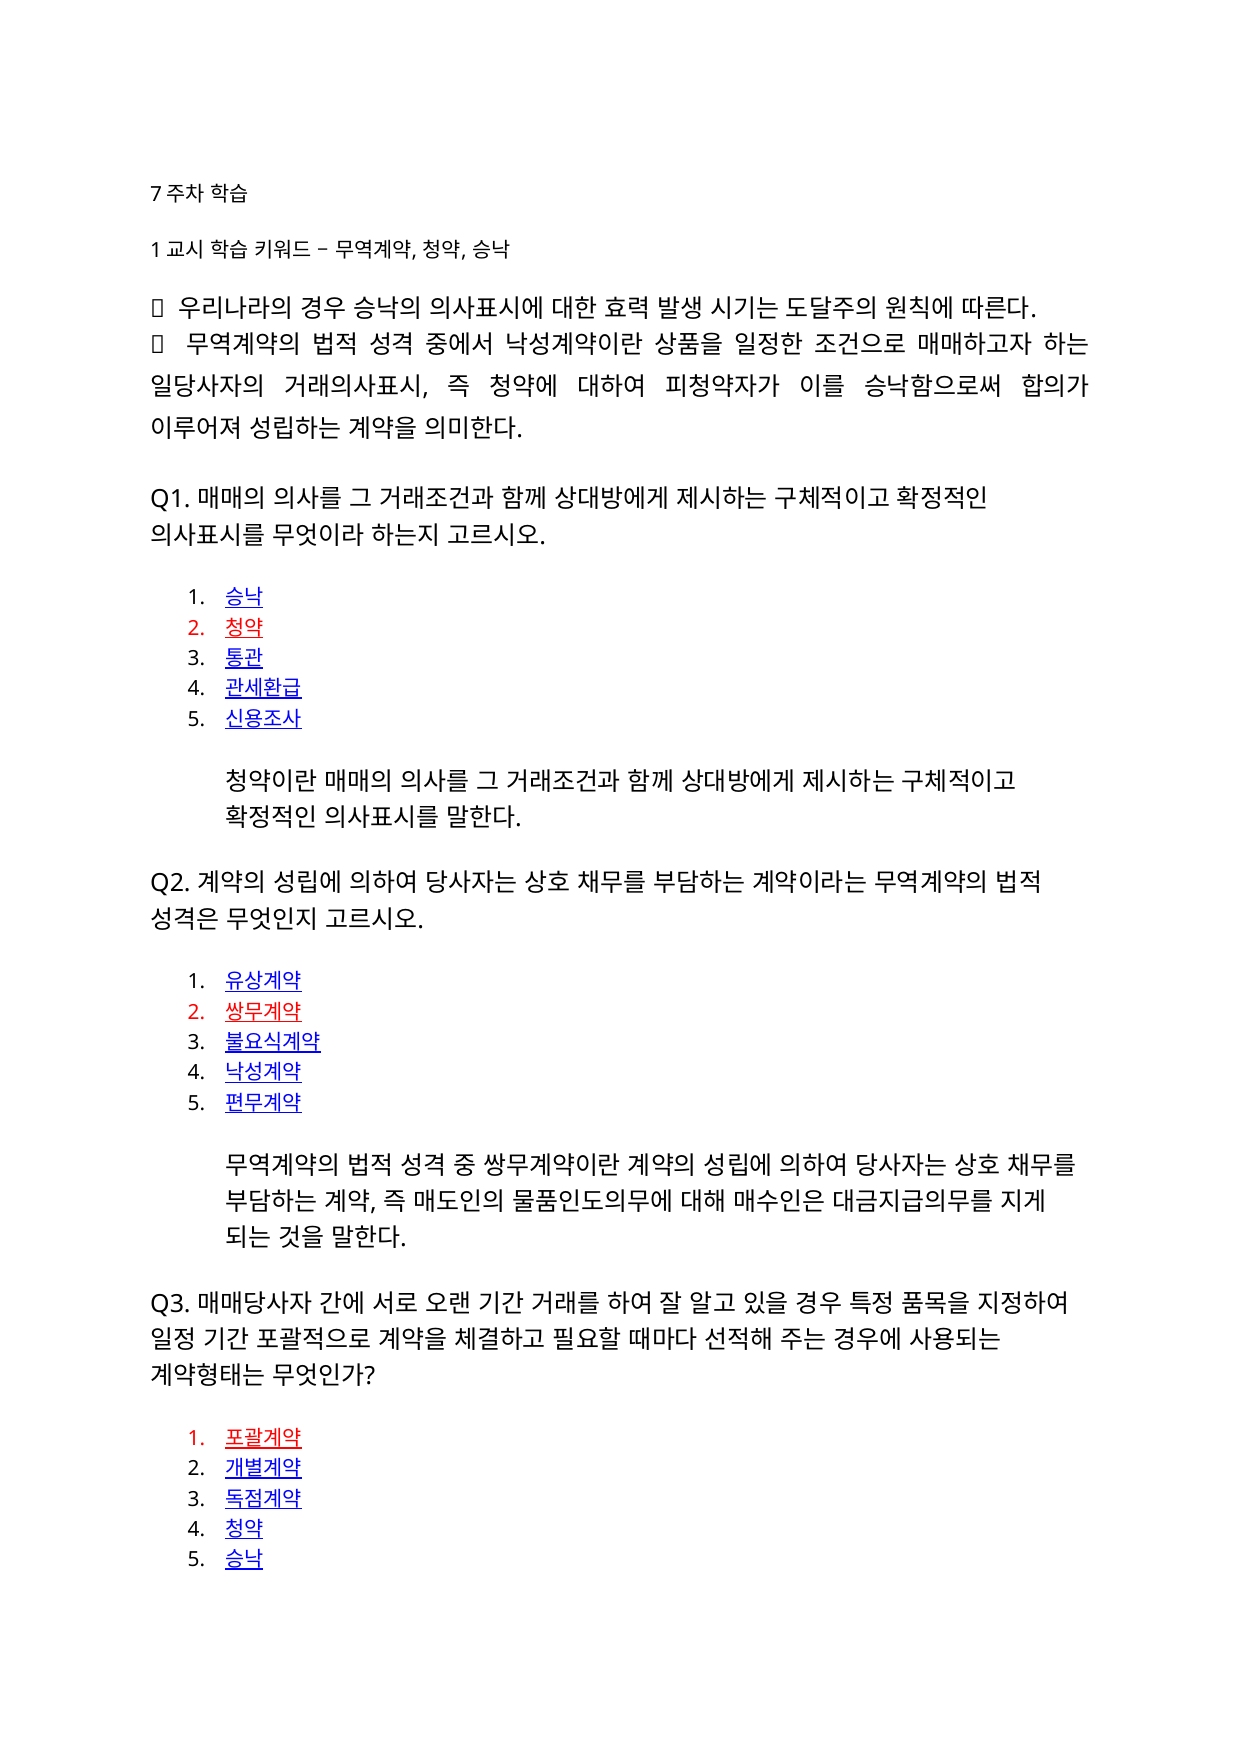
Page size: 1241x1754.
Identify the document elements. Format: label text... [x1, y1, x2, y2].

text 1교시 학습 키워드 – 무역계약, 청약, 승낙 [150, 233, 1090, 263]
list 독점계약 [187, 1482, 1090, 1512]
list 통관 [187, 641, 1090, 671]
text Q2. 계약의 성립에 의하여 당사자는 상호 채무를 부담하는 계약이라는 무역계약의 법적 성격은 무엇인지 고르시오. [150, 863, 1090, 935]
list 낙성계약 [187, 1056, 1090, 1086]
list 관세환급 [187, 671, 1090, 702]
text 청약이란 매매의 의사를 그 거래조건과 함께 상대방에게 제시하는 구체적이고 확정적인 의사표시를 말한다. [225, 761, 1090, 834]
list 청약 [187, 1512, 1090, 1542]
list 승낙 [187, 581, 1090, 611]
list 편무계약 [187, 1086, 1090, 1116]
list 포괄계약 [187, 1421, 1090, 1451]
list 개별계약 [187, 1451, 1090, 1482]
text  우리나라의 경우 승낙의 의사표시에 대한 효력 발생 시기는 도달주의 원칙에 따른다. [150, 288, 1090, 325]
text 7주차 학습 [150, 177, 1090, 207]
list 신용조사 [187, 702, 1090, 732]
text Q1. 매매의 의사를 그 거래조건과 함께 상대방에게 제시하는 구체적이고 확정적인 의사표시를 무엇이라 하는지 고르시오. [150, 479, 1090, 551]
list 승낙 [187, 1542, 1090, 1573]
list 불요식계약 [187, 1025, 1090, 1056]
text 무역계약의 법적 성격 중 쌍무계약이란 계약의 성립에 의하여 당사자는 상호 채무를 부담하는 계약, 즉 매도인의 물품인도의무에 대해 매수인은 대금지급의무를 지게 되는 것을 말한다. [225, 1145, 1090, 1254]
list 유상계약 [187, 964, 1090, 995]
list 청약 [187, 611, 1090, 641]
text Q3. 매매당사자 간에 서로 오랜 기간 거래를 하여 잘 알고 있을 경우 특정 품목을 지정하여 일정 기간 포괄적으로 계약을 체결하고 필요할 때마다 선적해 주는 경우에 사용되는 계약형태는 무엇인가? [150, 1283, 1090, 1392]
list 쌍무계약 [187, 995, 1090, 1025]
text  무역계약의 법적 성격 중에서 낙성계약이란 상품을 일정한 조건으로 매매하고자 하는 일당사자의 거래의사표시, 즉 청약에 대하여 피청약자가 이를 승낙함으로써 합의가 이루어져 성립하는 계약을 의미한다. [150, 325, 1090, 444]
